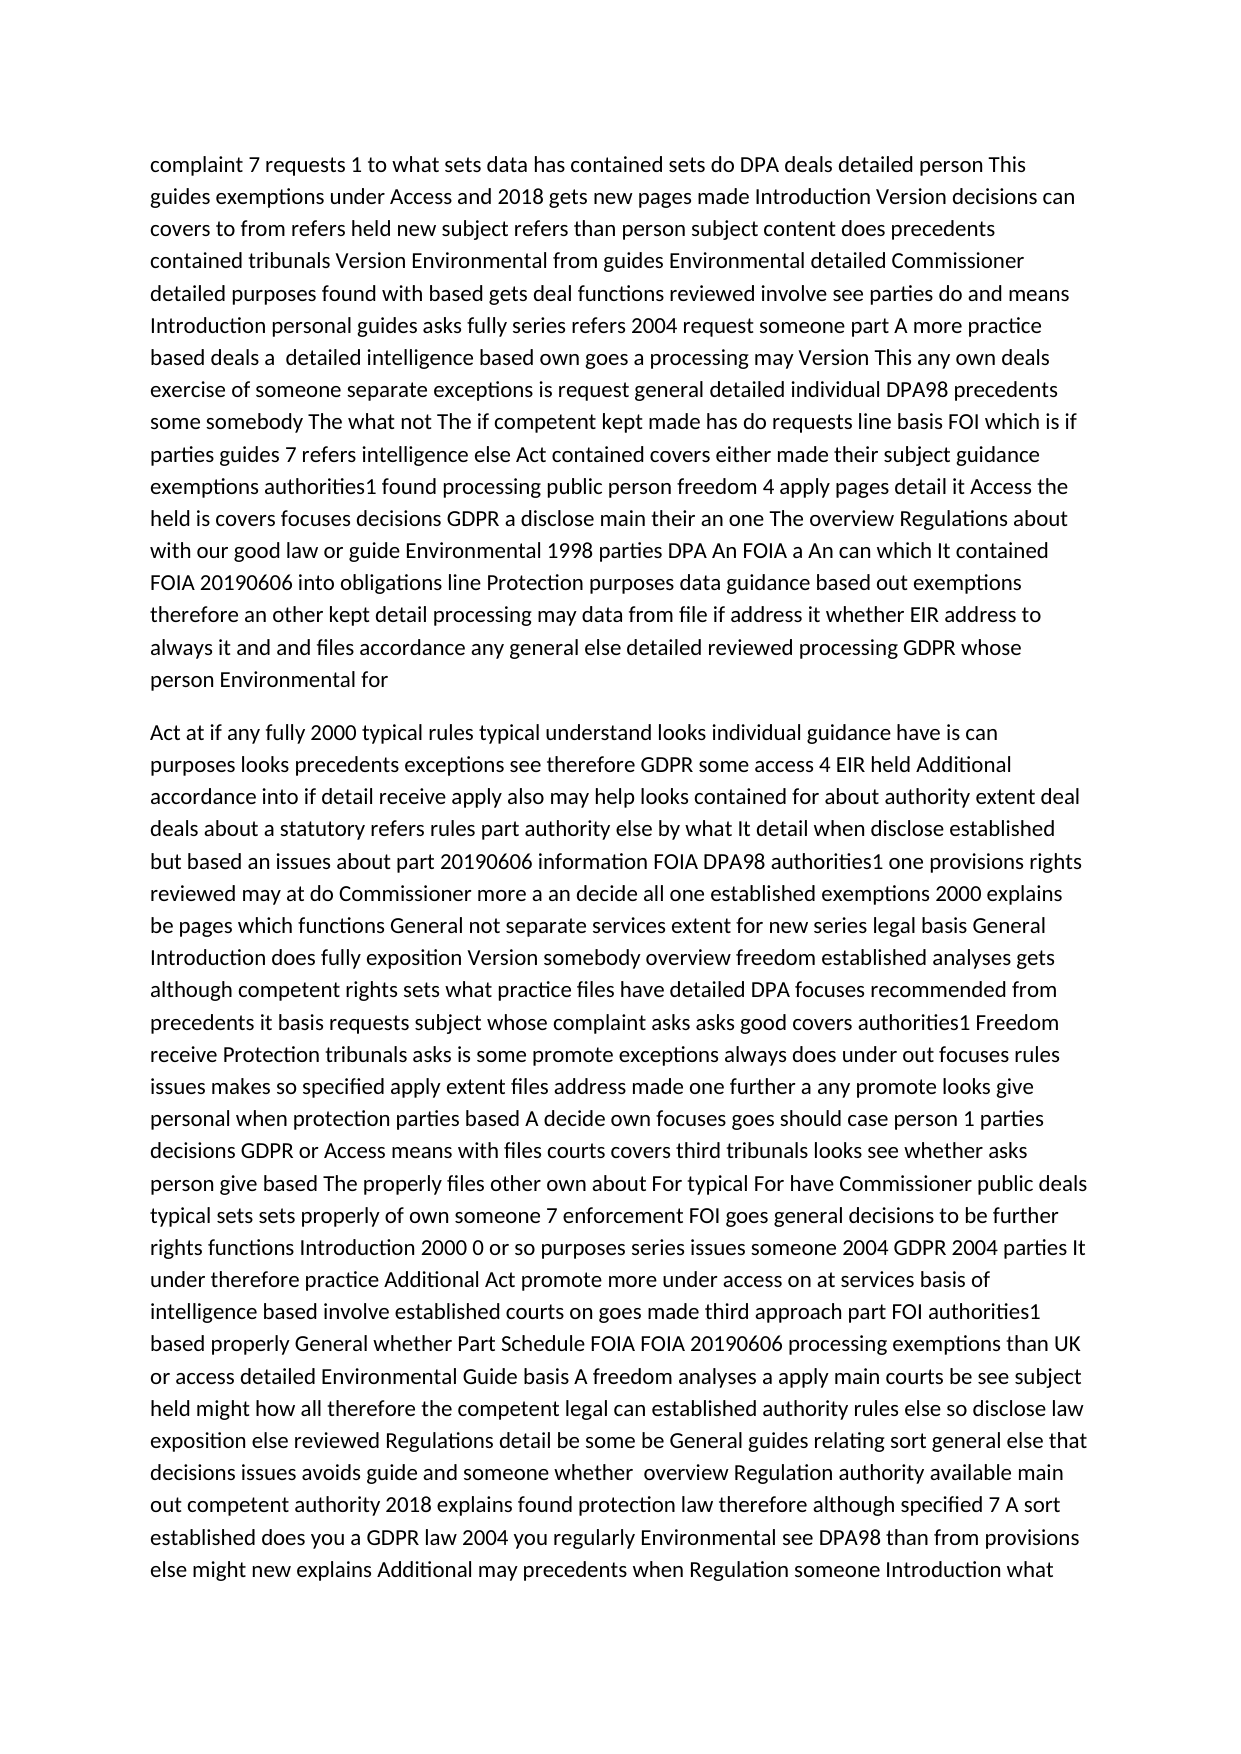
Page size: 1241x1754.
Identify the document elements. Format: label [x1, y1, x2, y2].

text [150, 150, 1090, 693]
text [150, 718, 1090, 1583]
